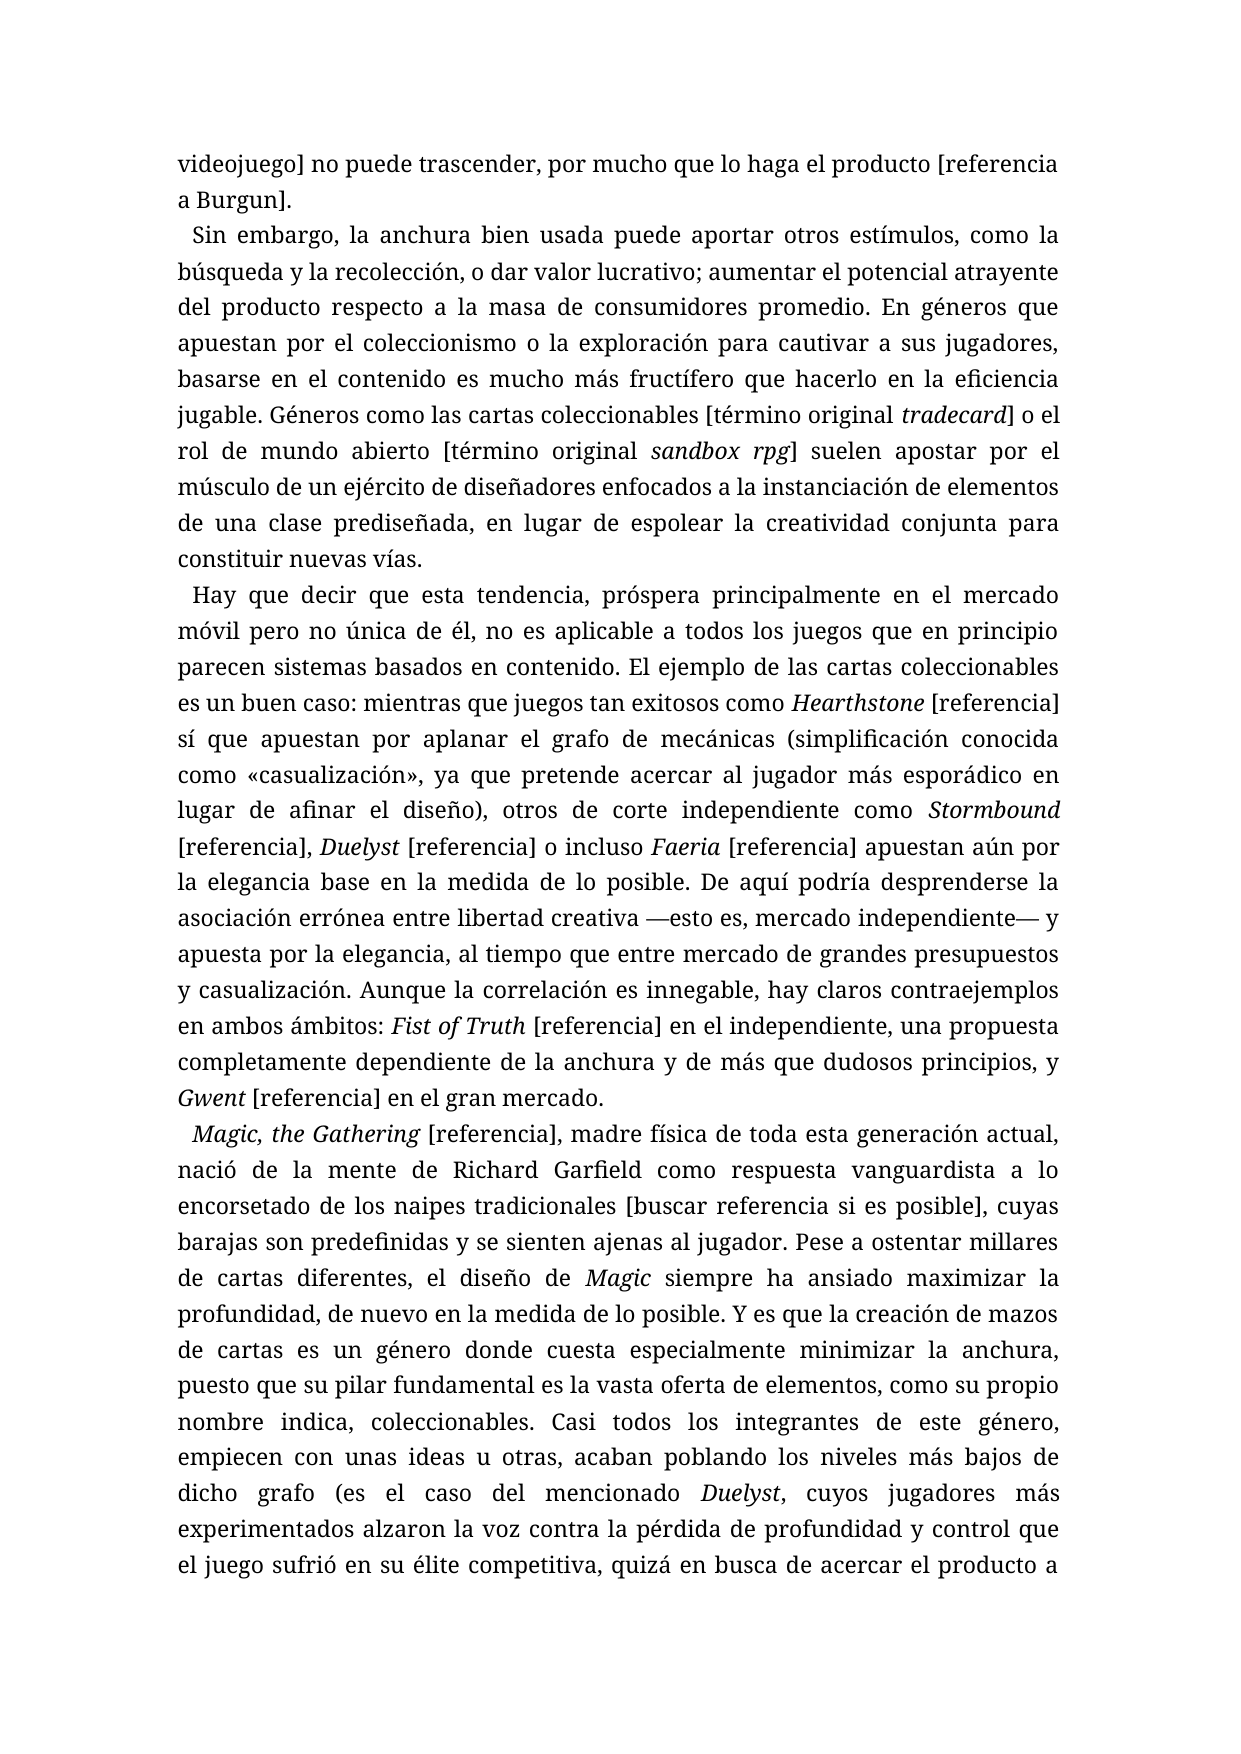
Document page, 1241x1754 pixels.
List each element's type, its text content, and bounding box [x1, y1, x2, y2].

text Sin embargo, la anchura bien usada puede aportar otros estímulos, como la búsqueda y la recolección, o dar valor lucrativo; aumentar el potencial atrayente del producto respecto a la masa de consumidores promedio. En géneros que apuestan por el coleccionismo o la exploración para cautivar a sus jugadores, basarse en el contenido es mucho más fructífero que hacerlo en la eficiencia jugable. Géneros como las cartas coleccionables [término original tradecard] o el rol de mundo abierto [término original sandbox rpg] suelen apostar por el músculo de un ejército de diseñadores enfocados a la instanciación de elementos de una clase prediseñada, en lugar de espolear la creatividad conjunta para constituir nuevas vías. [177, 219, 1060, 574]
text Hay que decir que esta tendencia, próspera principalmente en el mercado móvil pero no única de él, no es aplicable a todos los juegos que en principio parecen sistemas basados en contenido. El ejemplo de las cartas coleccionables es un buen caso: mientras que juegos tan exitosos como Hearthstone [referencia] sí que apuestan por aplanar el grafo de mecánicas (simplificación conocida como «casualización», ya que pretende acercar al jugador más esporádico en lugar de afinar el diseño), otros de corte independiente como Stormbound [referencia], Duelyst [referencia] o incluso Faeria [referencia] apuestan aún por la elegancia base en la medida de lo posible. De aquí podría desprenderse la asociación errónea entre libertad creativa —esto es, mercado independiente— y apuesta por la elegancia, al tiempo que entre mercado de grandes presupuestos y casualización. Aunque la correlación es innegable, hay claros contraejemplos en ambos ámbitos: Fist of Truth [referencia] en el independiente, una propuesta completamente dependiente de la anchura y de más que dudosos principios, y Gwent [referencia] en el gran mercado. [177, 579, 1060, 1113]
